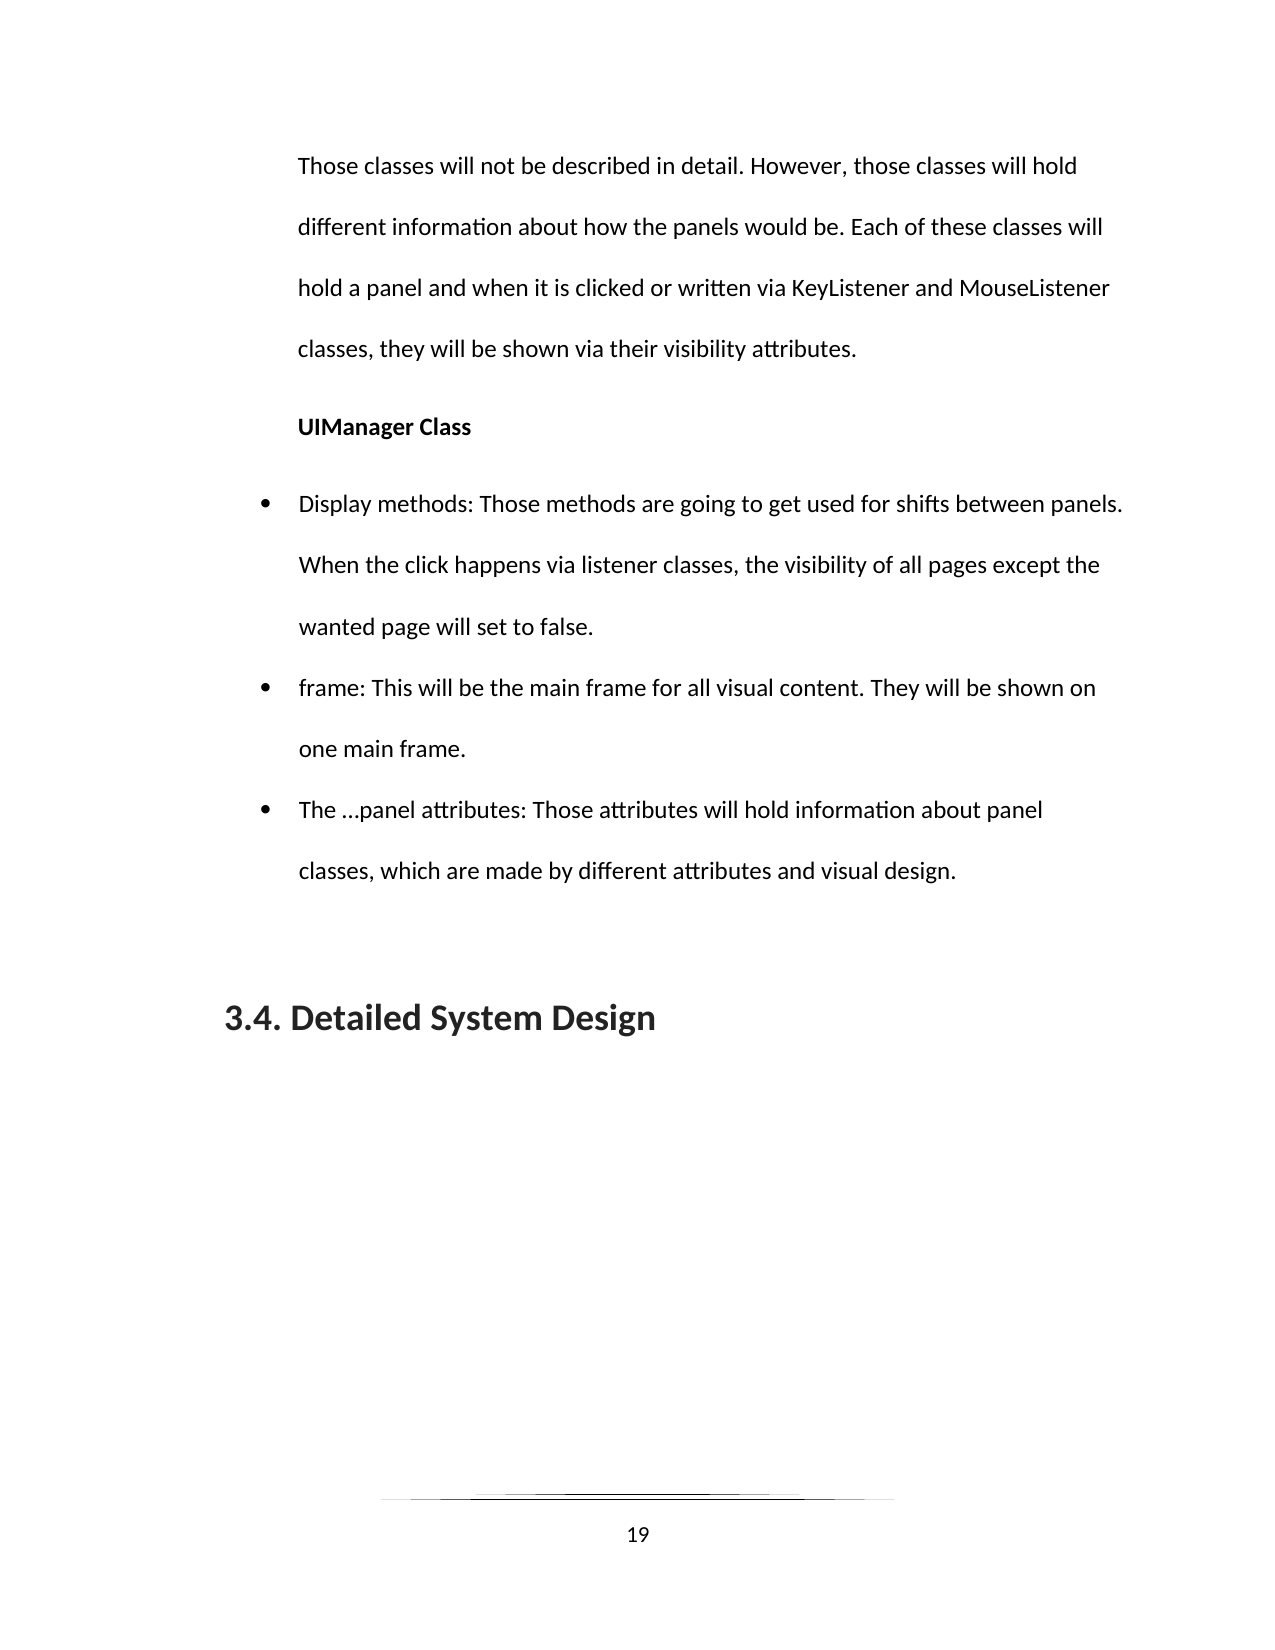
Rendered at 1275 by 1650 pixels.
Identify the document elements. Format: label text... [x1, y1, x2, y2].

list Display methods: Those methods are going to get used for shifts between panels. When the click happens via listener classes, the visibility of all pages except the wanted page will set to false. [261, 488, 1125, 641]
text UIManager Class [298, 411, 1125, 441]
text Those classes will not be described in detail. However, those classes will hold different information about how the panels would be. Each of these classes will hold a panel and when it is clicked or written via KeyListener and MouseListener classes, they will be shown via their visibility attributes. [298, 150, 1125, 364]
list The …panel attributes: Those attributes will hold information about panel classes, which are made by different attributes and visual design. [261, 794, 1125, 885]
list frame: This will be the main frame for all visual content. They will be shown on one main frame. [261, 672, 1125, 763]
subtitle 3.4. Detailed System Design [224, 993, 1125, 1039]
